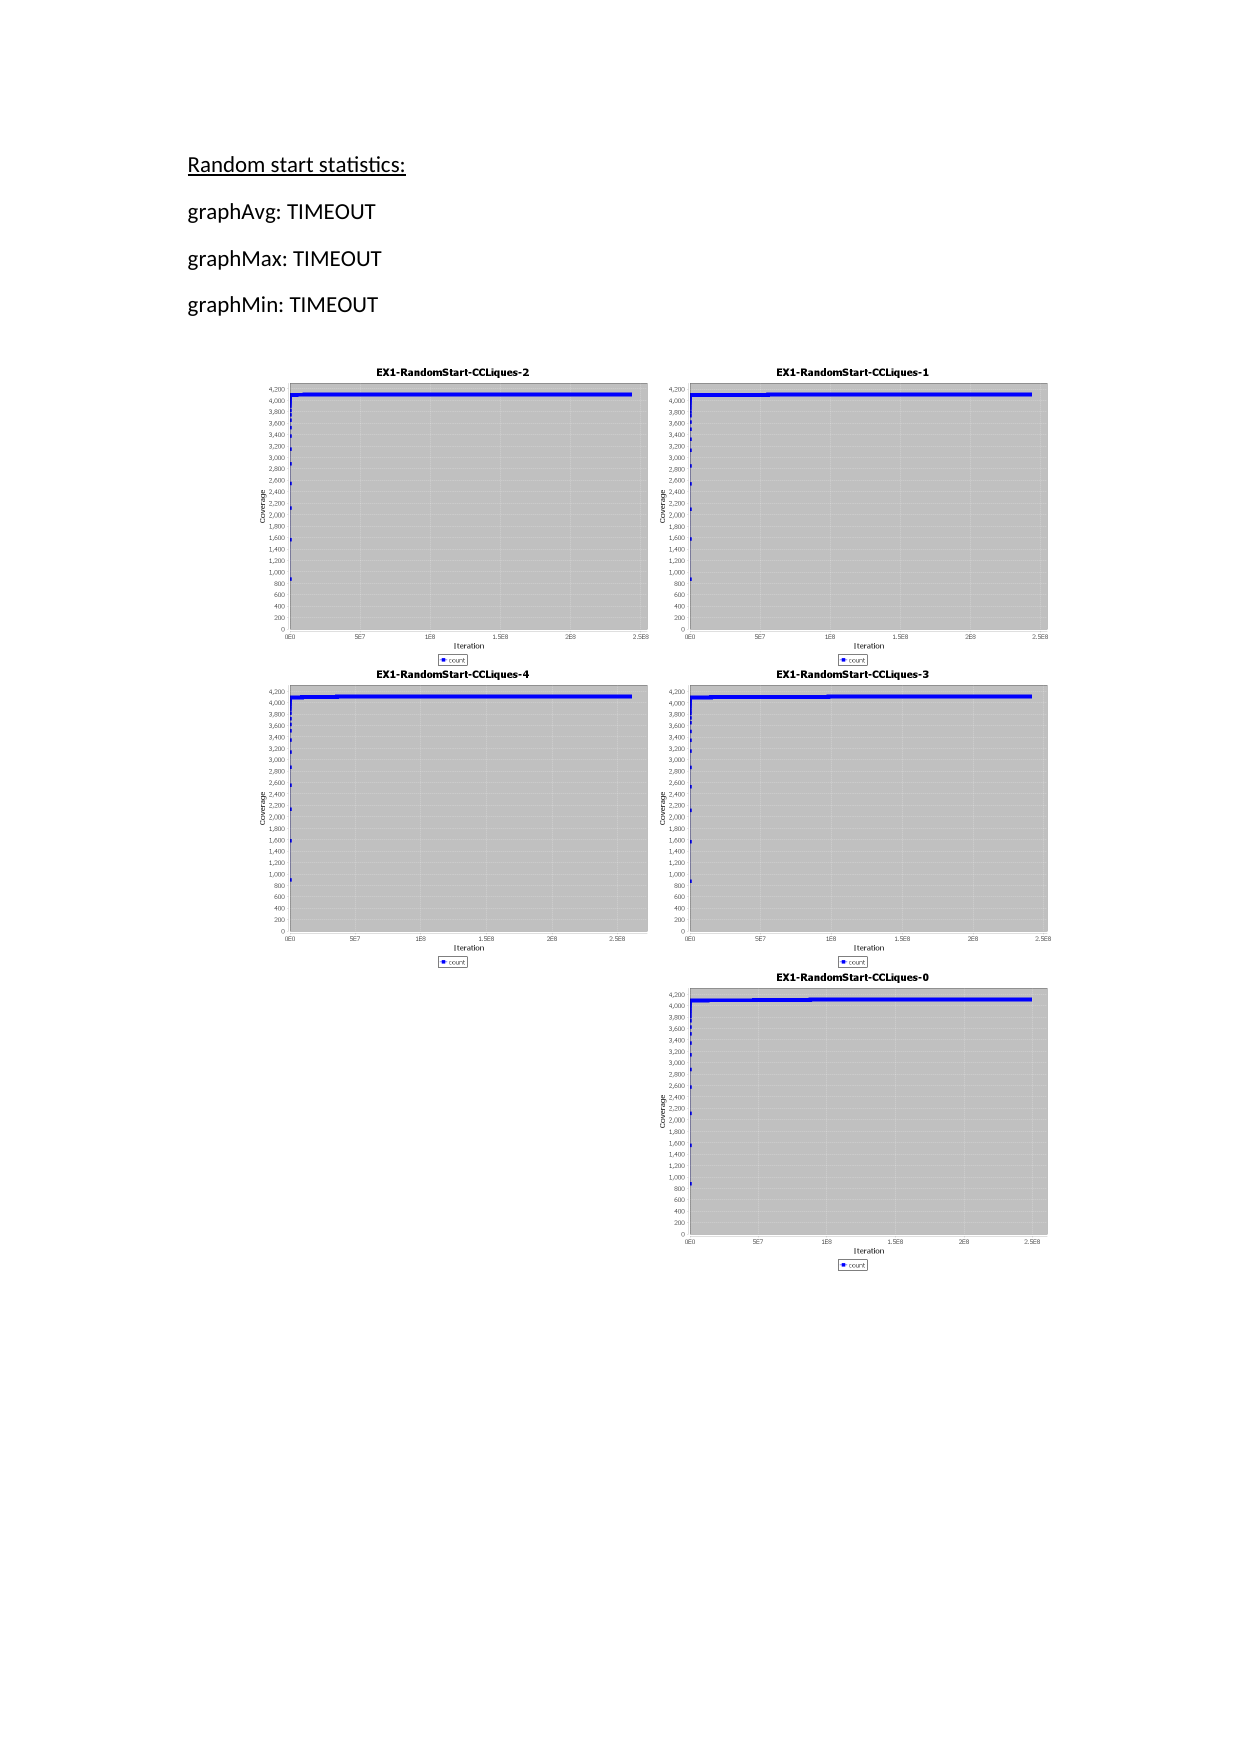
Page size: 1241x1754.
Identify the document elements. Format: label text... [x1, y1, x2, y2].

picture [652, 970, 1053, 1271]
text graphMax: TIMEOUT [187, 244, 1053, 272]
text Random start statistics: [187, 150, 1053, 178]
picture [252, 366, 1053, 666]
text graphMin: TIMEOUT [187, 291, 1053, 319]
picture [252, 668, 1053, 968]
text graphAvg: TIMEOUT [187, 197, 1053, 225]
